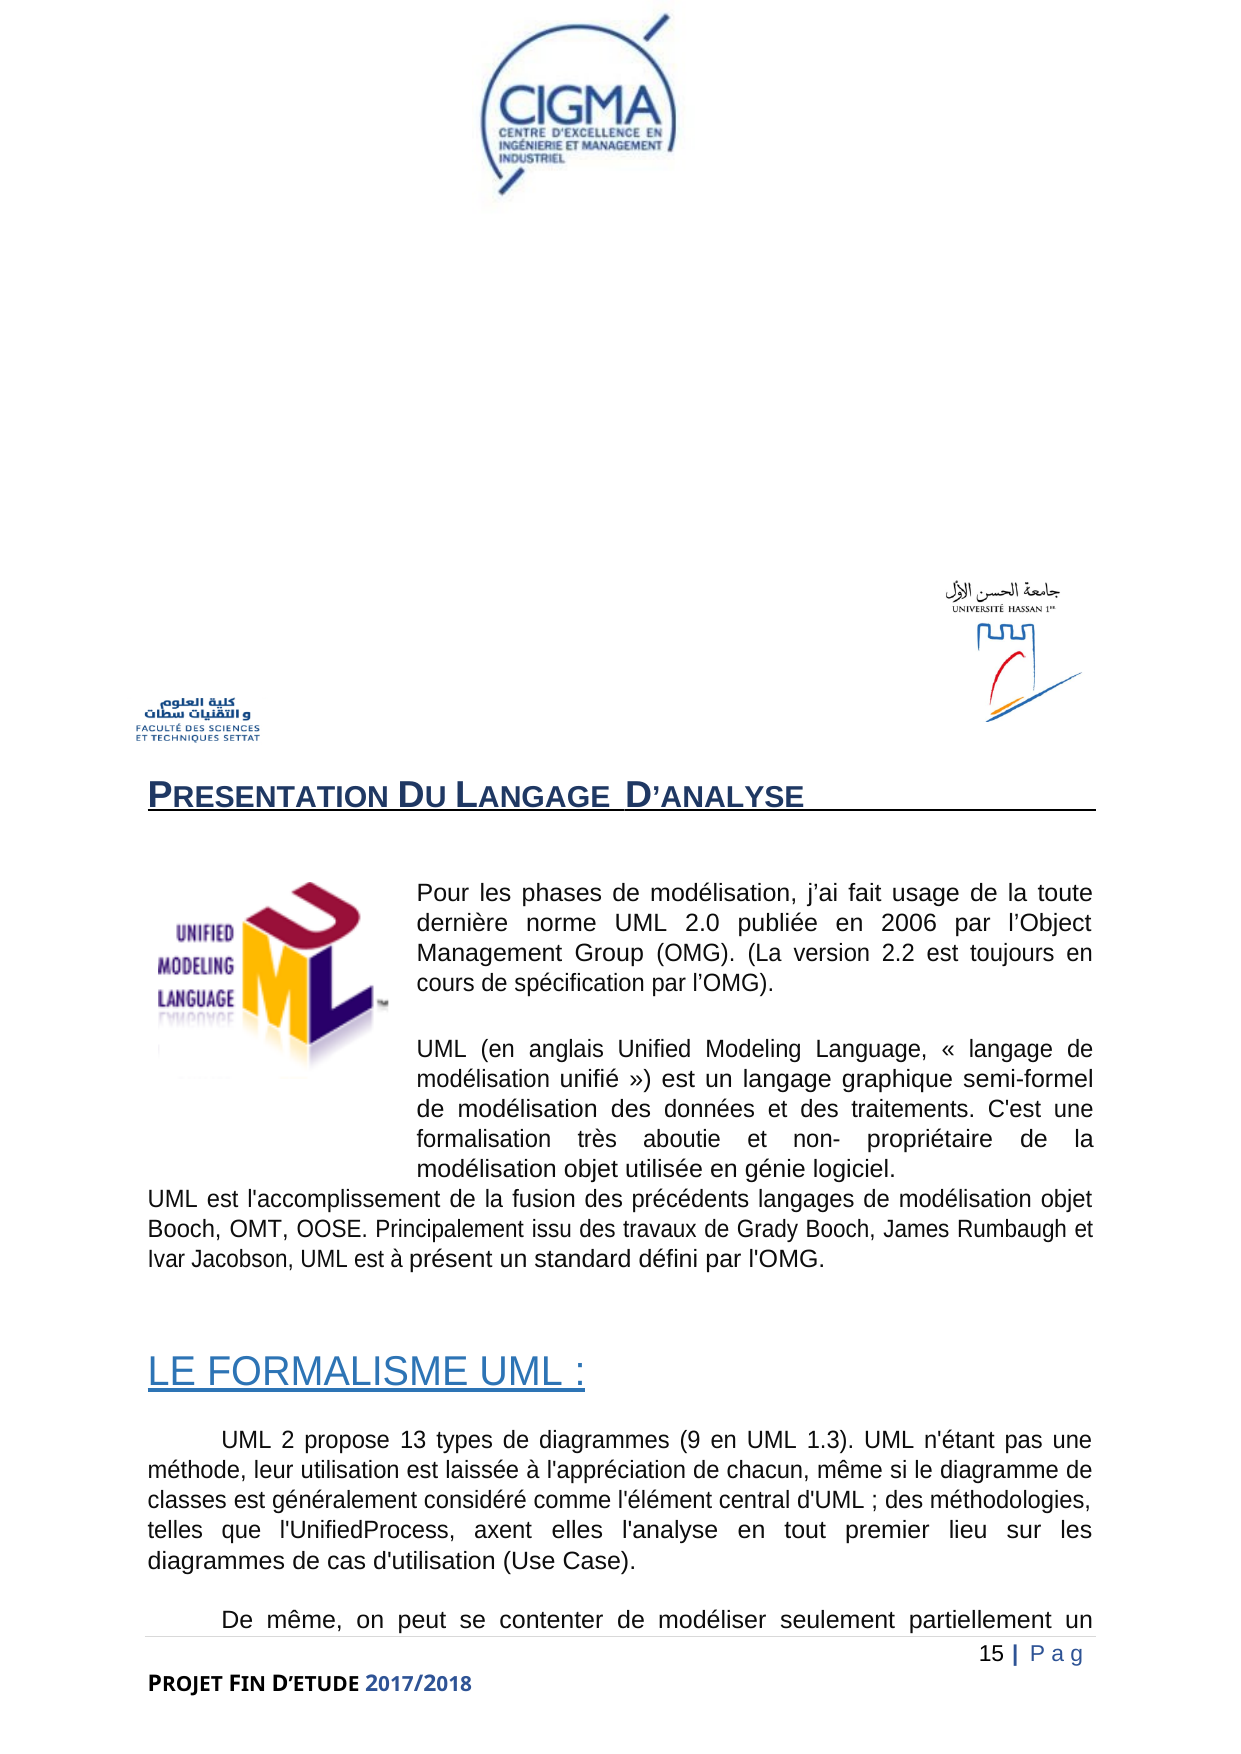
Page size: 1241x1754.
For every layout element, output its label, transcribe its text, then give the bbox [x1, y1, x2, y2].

text UML 2 propose 13 types de diagrammes (9 en UML 1.3). UML n'étant pas une méthode, leur utilisation est laissée à l'appréciation de chacun, même si le diagramme de classes est généralement considéré comme l'élément central d'UML ; des méthodologies, telles que l'UnifiedProcess, axent elles l'analyse en tout premier lieu sur les diagrammes de cas d'utilisation (Use Case). [147, 1425, 1093, 1574]
picture [471, 0, 696, 215]
text Pour les phases de modélisation, j’ai fait usage de la toute dernière norme UML 2.0 publiée en 2006 par l’Object Management Group (OMG). (La version 2.2 est toujours en cours de spécification par l’OMG). [416, 878, 1093, 997]
picture [940, 578, 1085, 719]
picture [158, 882, 389, 1079]
text De même, on peut se contenter de modéliser seulement partiellement un système, par exemple certaines parties critiques. [147, 1605, 1093, 1634]
text UML est l'accomplissement de la fusion des précédents langages de modélisation objet Booch, OMT, OOSE. Principalement issu des travaux de Grady Booch, James Rumbaugh et Ivar Jacobson, UML est à présent un standard défini par l'OMG. [147, 1184, 1093, 1273]
subtitle PRESENTATION DU LANGAGE D’ANALYSE [147, 772, 1240, 815]
picture [127, 697, 285, 754]
text UML (en anglais Unified Modeling Language, « langage de modélisation unifié ») est un langage graphique semi-formel de modélisation des données et des traitements. C'est une formalisation très aboutie et non- propriétaire de la modélisation objet utilisée en génie logiciel. [416, 1033, 1093, 1183]
subtitle LE FORMALISME UML : [147, 1346, 1240, 1394]
